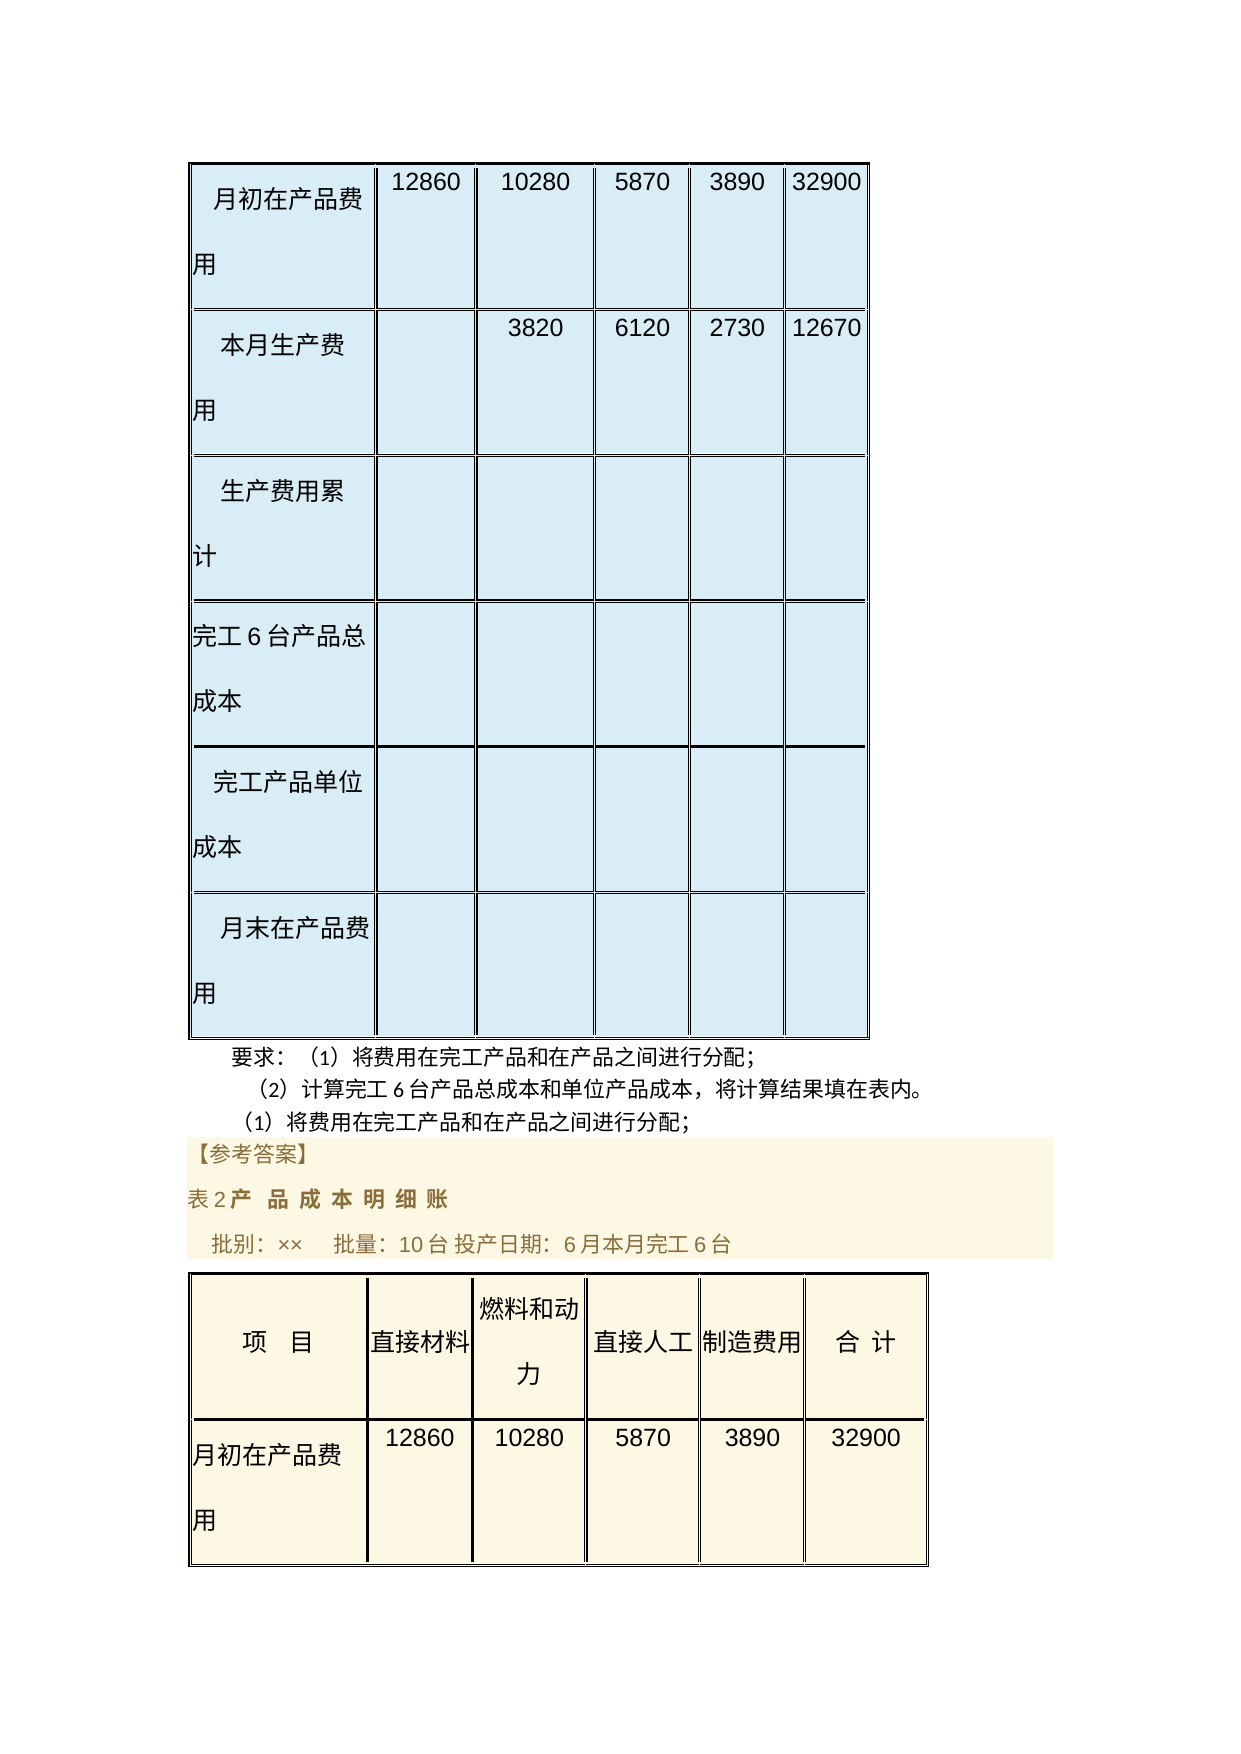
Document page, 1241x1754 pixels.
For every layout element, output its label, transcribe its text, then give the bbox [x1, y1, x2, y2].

table_cell 32900 [785, 165, 867, 308]
text 要求：（1）将费用在完工产品和在产品之间进行分配； [187, 1039, 1053, 1072]
table_header 直接材料 [367, 1275, 472, 1418]
table_cell 10280 [476, 165, 595, 308]
table_header 合 计 [805, 1275, 926, 1418]
table_cell [476, 894, 595, 1036]
table_cell 生产费用累计 [192, 454, 374, 599]
table_cell 月初在产品费用 [192, 164, 376, 308]
table_cell [378, 748, 474, 891]
table_cell 3890 [700, 1421, 805, 1563]
table_header 制造费用 [700, 1275, 805, 1418]
table_cell 5870 [586, 1421, 700, 1563]
table_cell 完工产品单位成本 [192, 745, 374, 891]
table_cell 5870 [595, 165, 690, 308]
table_cell 完工6台产品总成本 [192, 599, 374, 745]
table_cell [478, 603, 593, 745]
table_cell 12670 [785, 308, 868, 453]
table_cell [595, 894, 690, 1036]
table_cell 12860 [367, 1421, 472, 1563]
table_cell [786, 745, 867, 891]
table_cell [478, 748, 593, 891]
table_cell [786, 454, 867, 599]
table_cell [691, 748, 783, 891]
table_cell [378, 457, 474, 599]
text （2）计算完工6台产品总成本和单位产品成本，将计算结果填在表内。 [187, 1072, 1053, 1104]
text （1）将费用在完工产品和在产品之间进行分配； [187, 1104, 1053, 1137]
table_cell [691, 603, 783, 745]
table_cell [596, 748, 688, 891]
table_header 项 目 [192, 1275, 367, 1418]
table_cell [786, 599, 867, 745]
text 批别：×× 批量：10台 投产日期：6月本月完工6台 [187, 1227, 1053, 1259]
table_cell 本月生产费用 [190, 308, 376, 453]
table_cell [690, 894, 785, 1036]
table_cell 10280 [472, 1418, 586, 1563]
table_header 燃料和动力 [472, 1274, 586, 1418]
table_cell 32900 [805, 1418, 927, 1563]
table_cell 3890 [690, 165, 785, 308]
table_cell [596, 457, 688, 599]
table_cell [378, 603, 474, 745]
table_cell [478, 457, 593, 599]
table_cell 6120 [596, 311, 688, 453]
table_cell [785, 891, 868, 1036]
text 表2产 品 成 本 明 细 账 [187, 1182, 1053, 1214]
table_cell [378, 311, 474, 453]
table_cell 2730 [691, 311, 783, 453]
table_cell 3820 [478, 311, 593, 453]
table_cell 月初在产品费用 [190, 1418, 367, 1563]
table_cell 月末在产品费用 [190, 891, 376, 1036]
table_cell [596, 603, 688, 745]
table_cell [376, 891, 476, 1036]
text 【参考答案】 [187, 1137, 1053, 1169]
table_header 直接人工 [586, 1275, 700, 1418]
table_cell [691, 457, 783, 599]
table_cell 12860 [376, 164, 476, 308]
